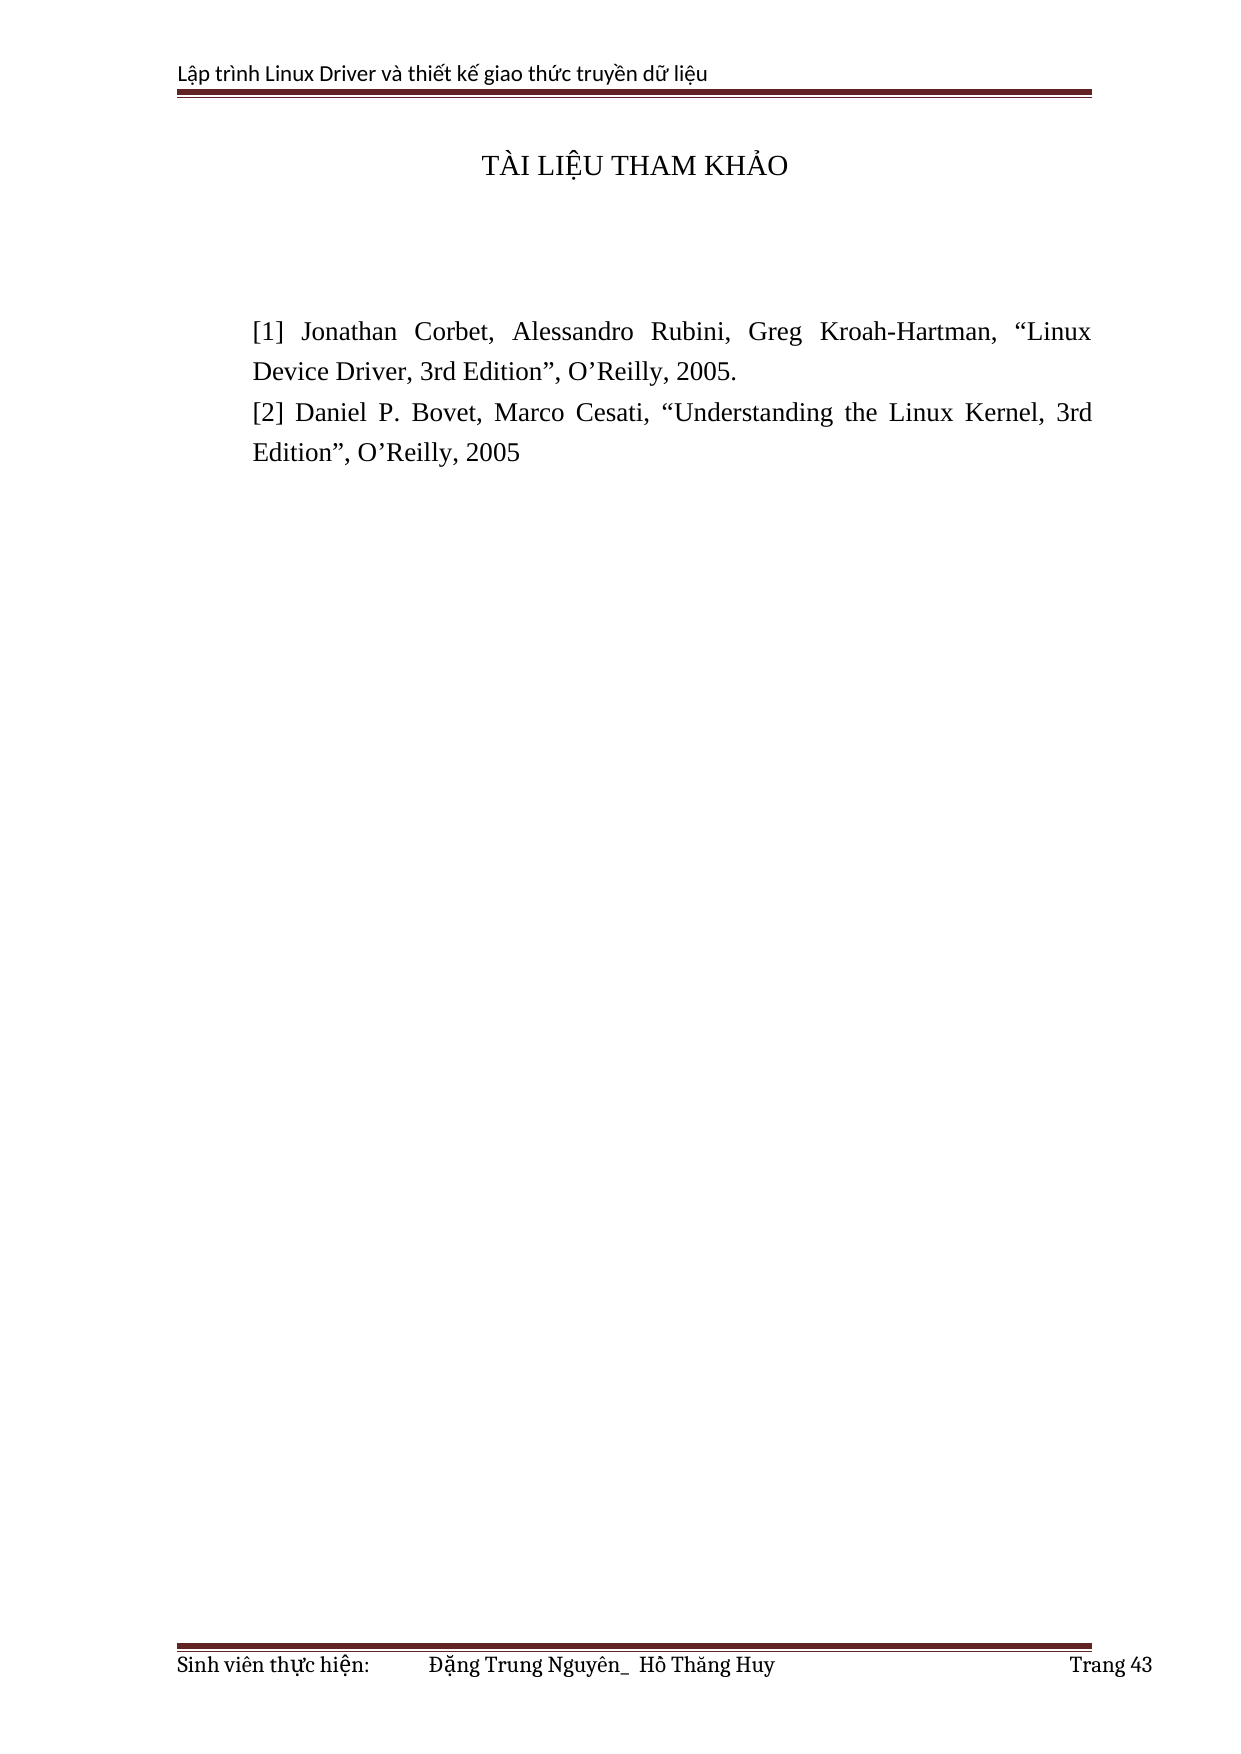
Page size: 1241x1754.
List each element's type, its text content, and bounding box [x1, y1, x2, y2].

subtitle TÀI LIỆU THAM KHẢO [177, 148, 1092, 181]
text [2] Daniel P. Bovet, Marco Cesati, “Understanding the Linux Kernel, 3rd Edition”, O’Reilly, 2005 [252, 396, 1092, 467]
text [1] Jonathan Corbet, Alessandro Rubini, Greg Kroah-Hartman, “Linux Device Driver, 3rd Edition”, O’Reilly, 2005. [252, 315, 1092, 387]
